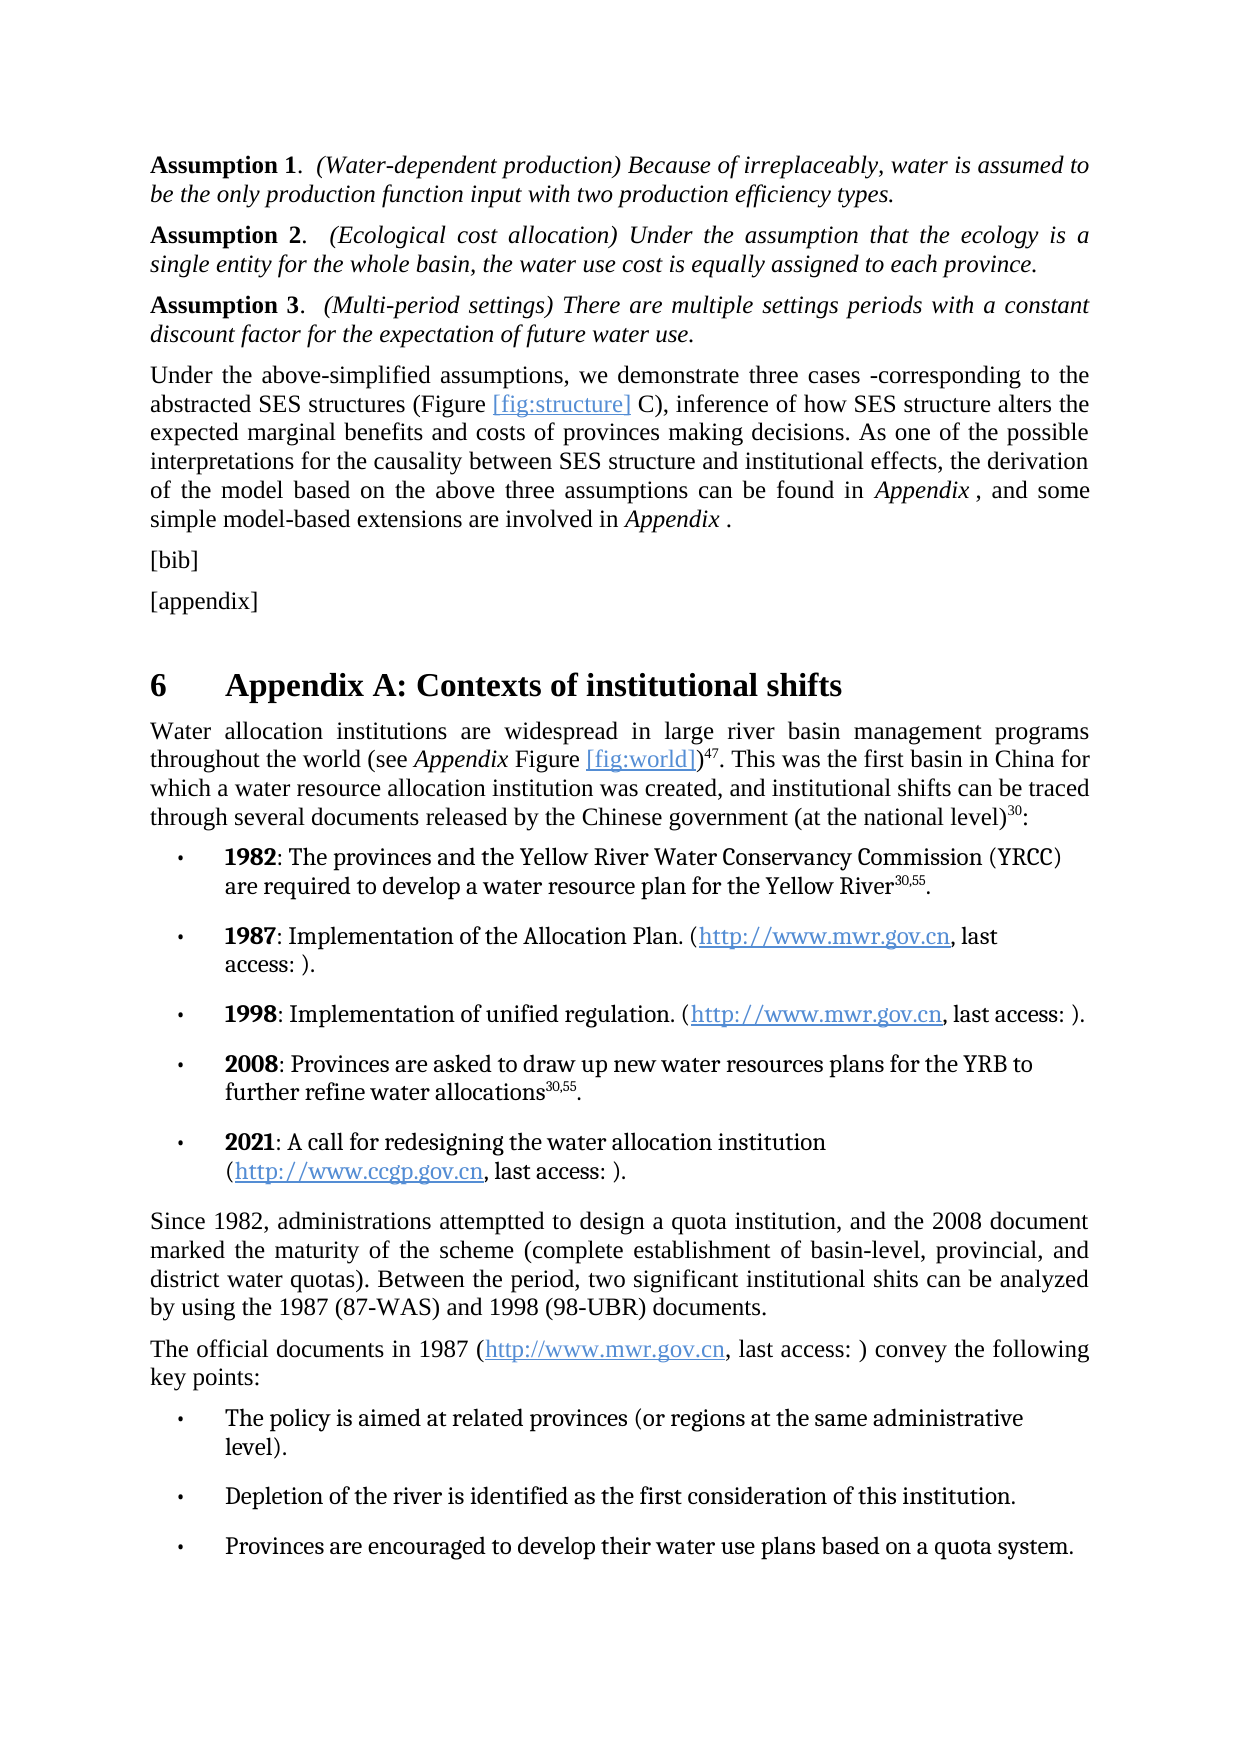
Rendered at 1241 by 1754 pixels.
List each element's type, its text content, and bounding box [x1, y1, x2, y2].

list 1998: Implementation of unified regulation. (http://www.mwr.gov.cn, last access: ). [175, 1000, 1090, 1029]
list The policy is aimed at related provinces (or regions at the same administrative level). [175, 1404, 1090, 1461]
text Assumption 2. (Ecological cost allocation) Under the assumption that the ecology is a single entity for the whole basin, the water use cost is equally assigned to each province. [150, 220, 1090, 277]
list Depletion of the river is identified as the first consideration of this institution. [175, 1482, 1090, 1511]
subtitle 6 Appendix A: Contexts of institutional shifts [150, 665, 1090, 703]
text [appendix] [150, 586, 1090, 615]
text Assumption 3. (Multi-period settings) There are multiple settings periods with a constant discount factor for the expectation of future water use. [150, 290, 1090, 347]
text Assumption 1. (Water-dependent production) Because of irreplaceably, water is assumed to be the only production function input with two production efficiency types. [150, 150, 1090, 207]
list 1987: Implementation of the Allocation Plan. (http://www.mwr.gov.cn, last access: ). [175, 922, 1090, 979]
list 2021: A call for redesigning the water allocation institution (http://www.ccgp.gov.cn, last access: ). [175, 1128, 1090, 1185]
text Since 1982, administrations attemptted to design a quota institution, and the 2008 document marked the maturity of the scheme (complete establishment of basin-level, provincial, and district water quotas). Between the period, two significant institutional shits can be analyzed by using the 1987 (87-WAS) and 1998 (98-UBR) documents. [150, 1206, 1090, 1321]
text Water allocation institutions are widespread in large river basin management programs throughout the world (see Appendix Figure [fig:world])47. This was the first basin in China for which a water resource allocation institution was created, and institutional shifts can be traced through several documents released by the Chinese government (at the national level)30: [150, 716, 1090, 831]
list Provinces are encouraged to develop their water use plans based on a quota system. [175, 1532, 1090, 1560]
text The official documents in 1987 (http://www.mwr.gov.cn, last access: ) convey the following key points: [150, 1334, 1090, 1391]
text Under the above-simplified assumptions, we demonstrate three cases -corresponding to the abstracted SES structures (Figure [fig:structure] C), inference of how SES structure alters the expected marginal benefits and costs of provinces making decisions. As one of the possible interpretations for the causality between SES structure and institutional effects, the derivation of the model based on the above three assumptions can be found in Appendix , and some simple model-based extensions are involved in Appendix . [150, 360, 1090, 532]
list 1982: The provinces and the Yellow River Water Conservancy Commission (YRCC) are required to develop a water resource plan for the Yellow River30,55. [175, 843, 1090, 901]
text [bib] [150, 545, 1090, 574]
list 2008: Provinces are asked to draw up new water resources plans for the YRB to further refine water allocations30,55. [175, 1049, 1090, 1107]
